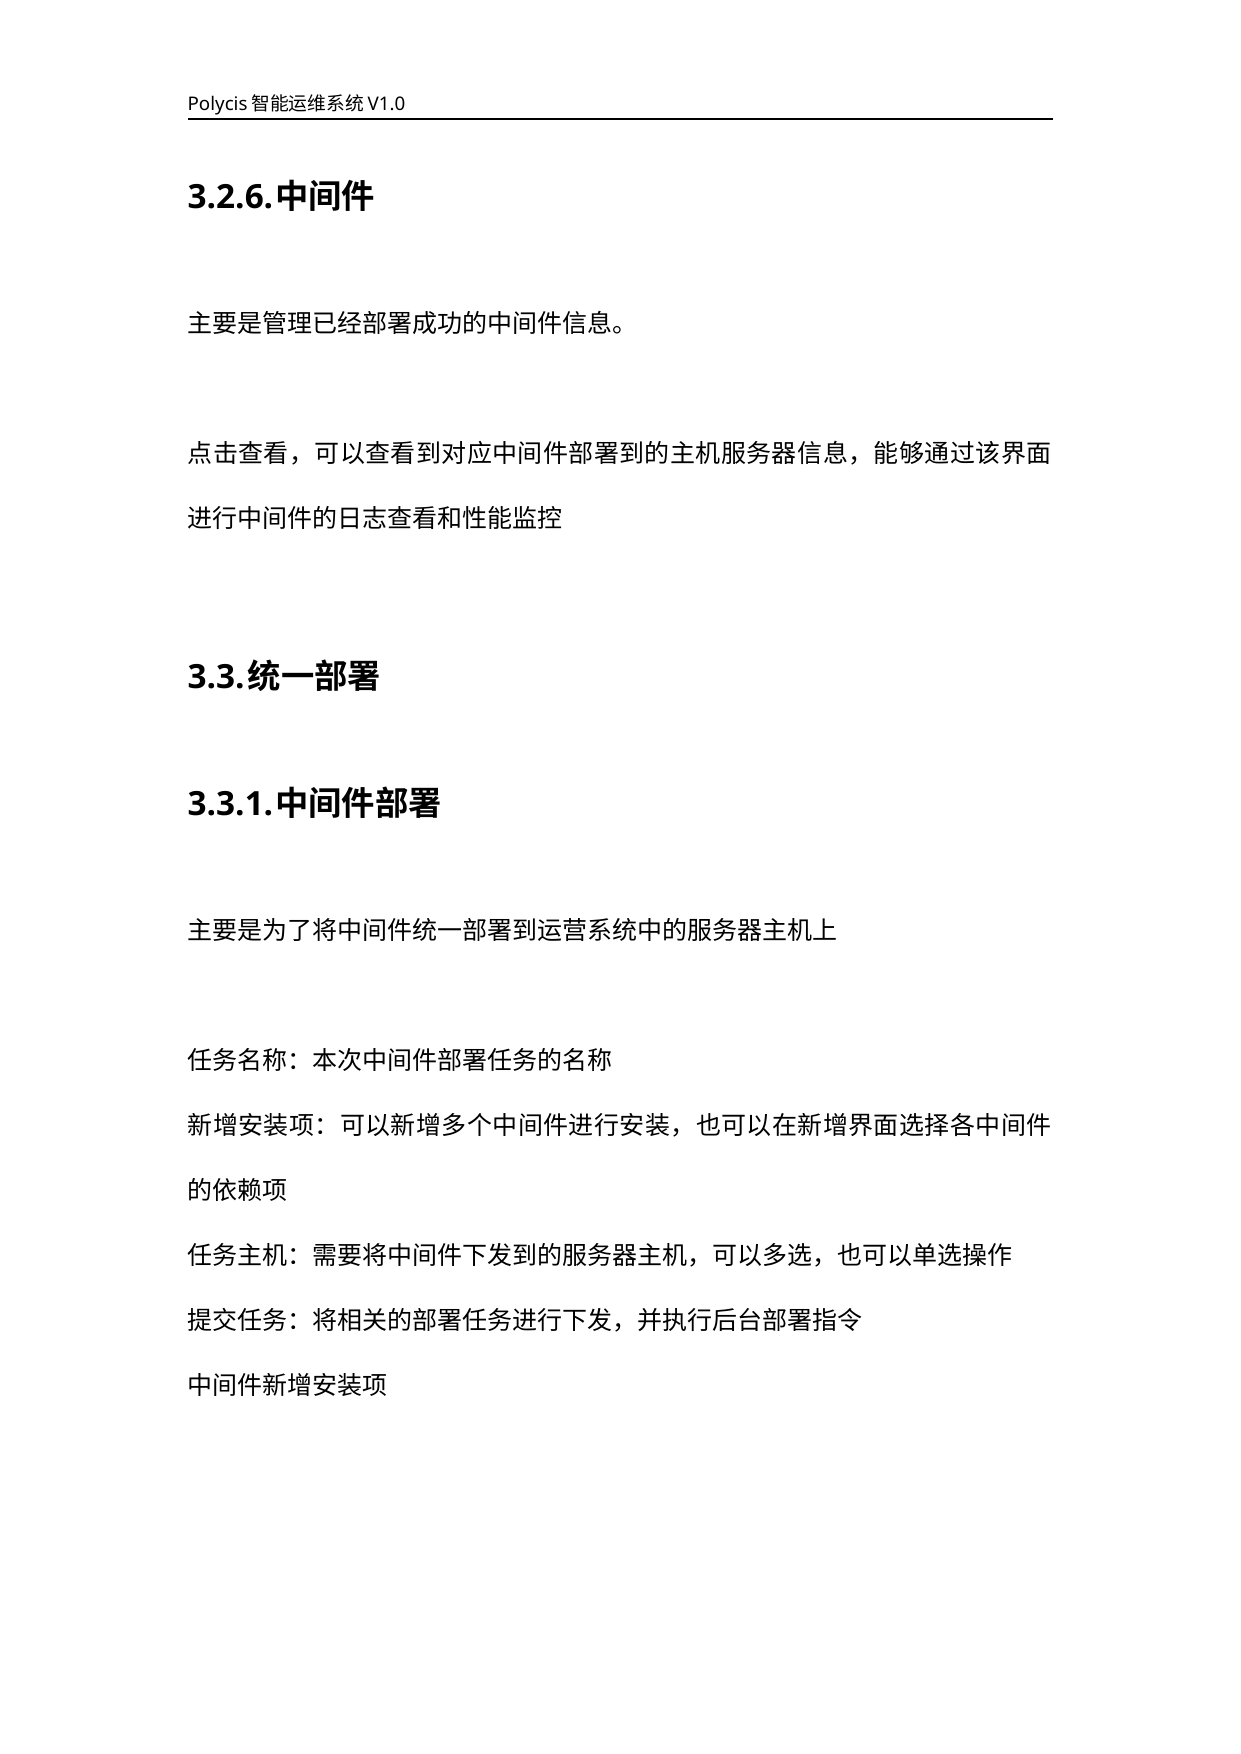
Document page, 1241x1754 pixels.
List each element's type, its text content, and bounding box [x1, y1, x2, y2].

text 主要是管理已经部署成功的中间件信息。 [187, 289, 1053, 354]
text 中间件新增安装项 [187, 1351, 1053, 1416]
subtitle 中间件 [187, 162, 1053, 227]
text 任务主机：需要将中间件下发到的服务器主机，可以多选，也可以单选操作 [187, 1221, 1053, 1286]
text 提交任务：将相关的部署任务进行下发，并执行后台部署指令 [187, 1286, 1053, 1351]
text 主要是为了将中间件统一部署到运营系统中的服务器主机上 [187, 896, 1053, 961]
text 任务名称：本次中间件部署任务的名称 [187, 1026, 1053, 1091]
text 点击查看，可以查看到对应中间件部署到的主机服务器信息，能够通过该界面进行中间件的日志查看和性能监控 [187, 419, 1053, 549]
subtitle 中间件部署 [187, 769, 1053, 834]
subtitle 统一部署 [187, 641, 1053, 706]
text 新增安装项：可以新增多个中间件进行安装，也可以在新增界面选择各中间件的依赖项 [187, 1091, 1053, 1221]
